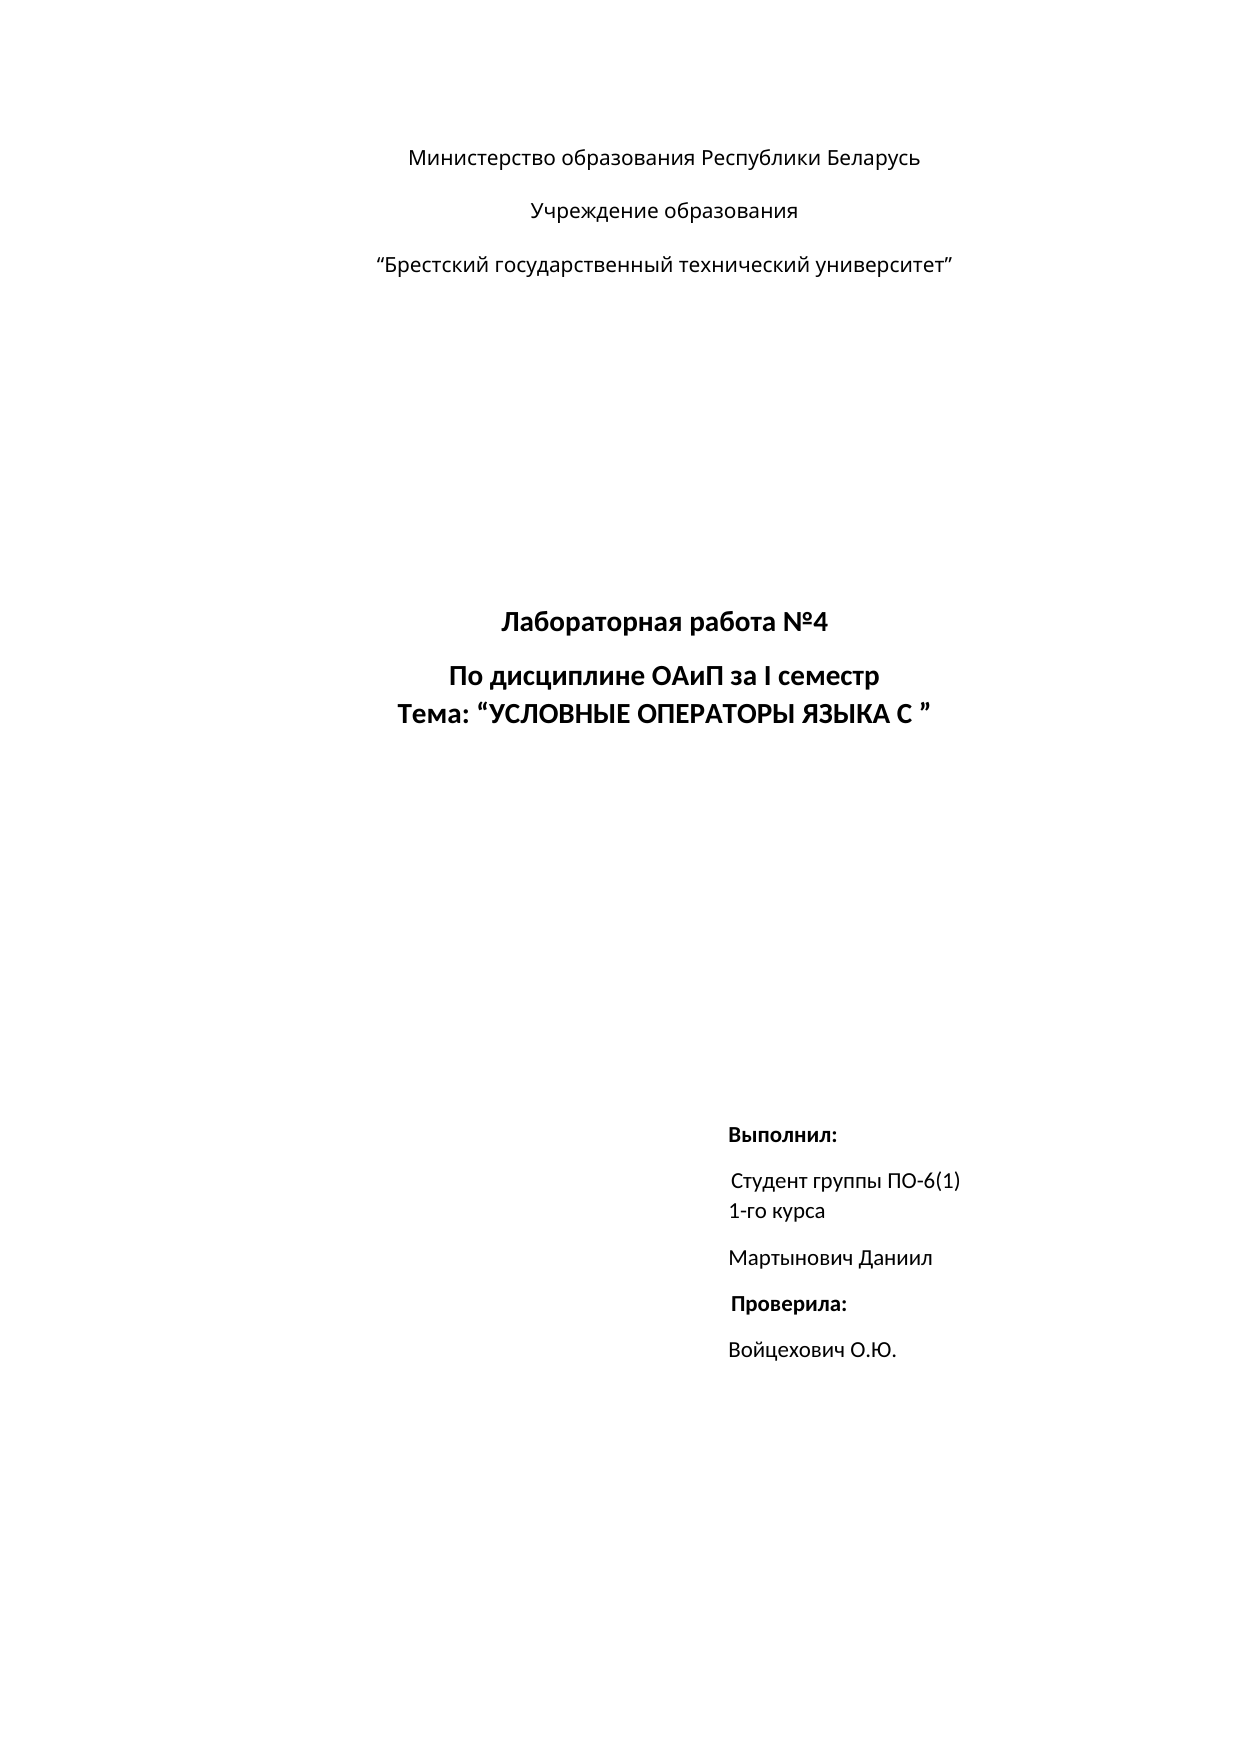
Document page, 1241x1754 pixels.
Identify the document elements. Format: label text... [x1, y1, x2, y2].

text “Брестский государственный технический университет” [177, 250, 1152, 278]
text Выполнил: [177, 1120, 1152, 1148]
text Проверила: [177, 1289, 1152, 1317]
text Лабораторная работа №4 [177, 603, 1152, 638]
text Студент группы ПО-6(1) 1-го курса [177, 1167, 1152, 1224]
text Войцехович О.Ю. [177, 1335, 1152, 1363]
text Учреждение образования [177, 197, 1152, 225]
text По дисциплине ОАиП за I семестр Тема: “УСЛОВНЫЕ ОПЕРАТОРЫ ЯЗЫКА С ” [177, 657, 1152, 731]
text Министерство образования Республики Беларусь [177, 143, 1152, 172]
text Мартынович Даниил [177, 1243, 1152, 1271]
